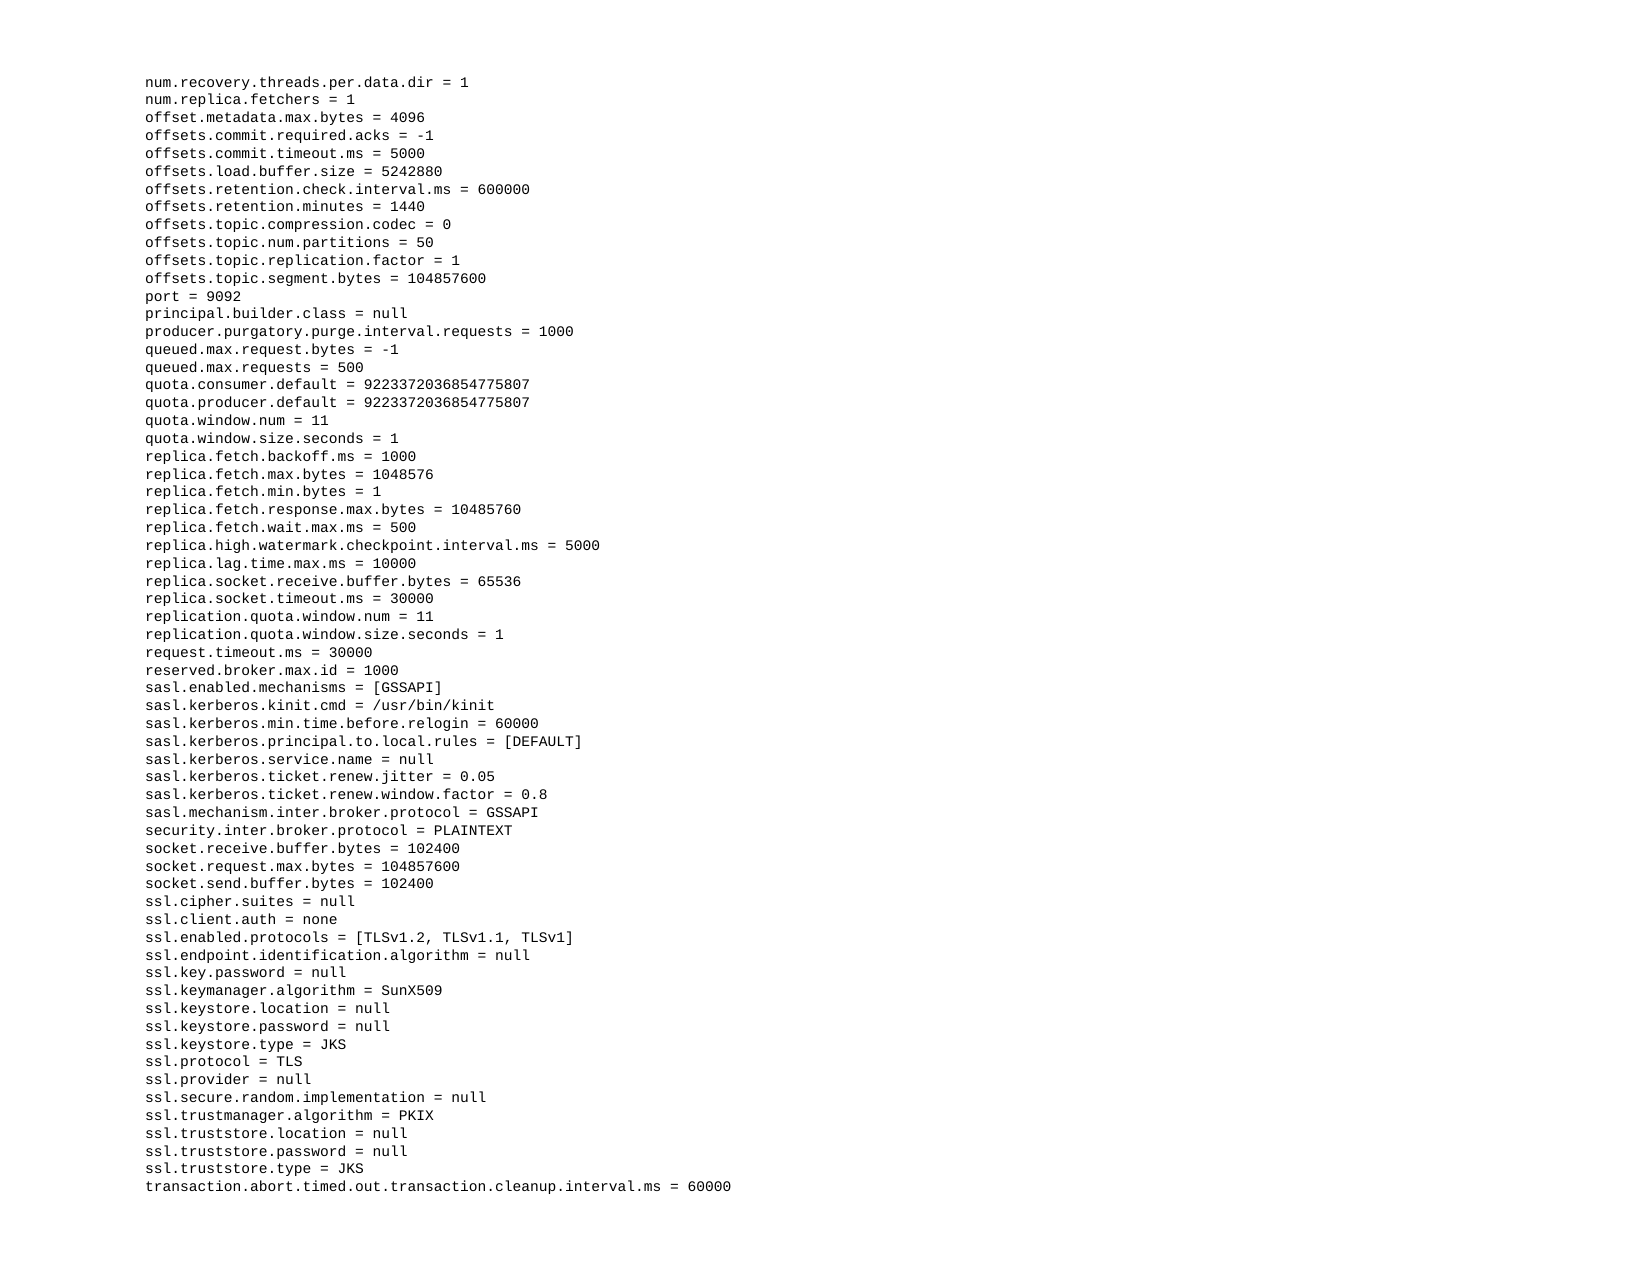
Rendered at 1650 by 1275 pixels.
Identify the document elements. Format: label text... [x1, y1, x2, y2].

text replication.quota.window.num = 11 [75, 609, 1575, 626]
text replica.fetch.min.bytes = 1 [75, 485, 1575, 501]
text sasl.kerberos.service.name = null [75, 752, 1575, 768]
text sasl.kerberos.principal.to.local.rules = [DEFAULT] [75, 734, 1575, 751]
text queued.max.request.bytes = -1 [75, 342, 1575, 359]
text reserved.broker.max.id = 1000 [75, 663, 1575, 679]
text port = 9092 [75, 289, 1575, 305]
text ssl.keystore.password = null [75, 1019, 1575, 1036]
text ssl.protocol = TLS [75, 1055, 1575, 1071]
text offsets.load.buffer.size = 5242880 [75, 164, 1575, 181]
text offsets.commit.timeout.ms = 5000 [75, 146, 1575, 163]
text replica.fetch.backoff.ms = 1000 [75, 449, 1575, 466]
text ssl.client.auth = none [75, 912, 1575, 929]
text socket.receive.buffer.bytes = 102400 [75, 841, 1575, 857]
text ssl.truststore.location = null [75, 1126, 1575, 1142]
text replica.socket.receive.buffer.bytes = 65536 [75, 574, 1575, 590]
text socket.send.buffer.bytes = 102400 [75, 877, 1575, 893]
text quota.window.num = 11 [75, 413, 1575, 430]
text ssl.keymanager.algorithm = SunX509 [75, 983, 1575, 1000]
text num.recovery.threads.per.data.dir = 1 [75, 75, 1575, 92]
text queued.max.requests = 500 [75, 360, 1575, 377]
text request.timeout.ms = 30000 [75, 645, 1575, 662]
text ssl.keystore.type = JKS [75, 1037, 1575, 1053]
text offsets.commit.required.acks = -1 [75, 128, 1575, 145]
text replica.high.watermark.checkpoint.interval.ms = 5000 [75, 538, 1575, 555]
text ssl.enabled.protocols = [TLSv1.2, TLSv1.1, TLSv1] [75, 930, 1575, 947]
text ssl.cipher.suites = null [75, 894, 1575, 911]
text transaction.abort.timed.out.transaction.cleanup.interval.ms = 60000 [75, 1179, 1575, 1196]
text ssl.key.password = null [75, 966, 1575, 982]
text ssl.secure.random.implementation = null [75, 1090, 1575, 1107]
text ssl.keystore.location = null [75, 1001, 1575, 1018]
text ssl.truststore.type = JKS [75, 1162, 1575, 1178]
text offsets.topic.compression.codec = 0 [75, 217, 1575, 234]
text sasl.kerberos.ticket.renew.jitter = 0.05 [75, 770, 1575, 786]
text offset.metadata.max.bytes = 4096 [75, 111, 1575, 127]
text sasl.kerberos.kinit.cmd = /usr/bin/kinit [75, 698, 1575, 715]
text socket.request.max.bytes = 104857600 [75, 859, 1575, 875]
text offsets.retention.minutes = 1440 [75, 200, 1575, 216]
text producer.purgatory.purge.interval.requests = 1000 [75, 324, 1575, 341]
text replica.fetch.response.max.bytes = 10485760 [75, 502, 1575, 519]
text ssl.truststore.password = null [75, 1144, 1575, 1160]
text security.inter.broker.protocol = PLAINTEXT [75, 823, 1575, 840]
text quota.producer.default = 9223372036854775807 [75, 396, 1575, 412]
text quota.window.size.seconds = 1 [75, 431, 1575, 448]
text principal.builder.class = null [75, 307, 1575, 323]
text quota.consumer.default = 9223372036854775807 [75, 378, 1575, 394]
text replica.fetch.max.bytes = 1048576 [75, 467, 1575, 483]
text ssl.endpoint.identification.algorithm = null [75, 948, 1575, 964]
text offsets.topic.num.partitions = 50 [75, 235, 1575, 252]
text num.replica.fetchers = 1 [75, 93, 1575, 109]
text replication.quota.window.size.seconds = 1 [75, 627, 1575, 644]
text offsets.topic.segment.bytes = 104857600 [75, 271, 1575, 287]
text sasl.kerberos.ticket.renew.window.factor = 0.8 [75, 787, 1575, 804]
text ssl.trustmanager.algorithm = PKIX [75, 1108, 1575, 1125]
text offsets.topic.replication.factor = 1 [75, 253, 1575, 270]
text ssl.provider = null [75, 1072, 1575, 1089]
text replica.socket.timeout.ms = 30000 [75, 592, 1575, 608]
text replica.lag.time.max.ms = 10000 [75, 556, 1575, 572]
text sasl.mechanism.inter.broker.protocol = GSSAPI [75, 805, 1575, 822]
text offsets.retention.check.interval.ms = 600000 [75, 182, 1575, 198]
text sasl.enabled.mechanisms = [GSSAPI] [75, 681, 1575, 697]
text sasl.kerberos.min.time.before.relogin = 60000 [75, 716, 1575, 733]
text replica.fetch.wait.max.ms = 500 [75, 520, 1575, 537]
